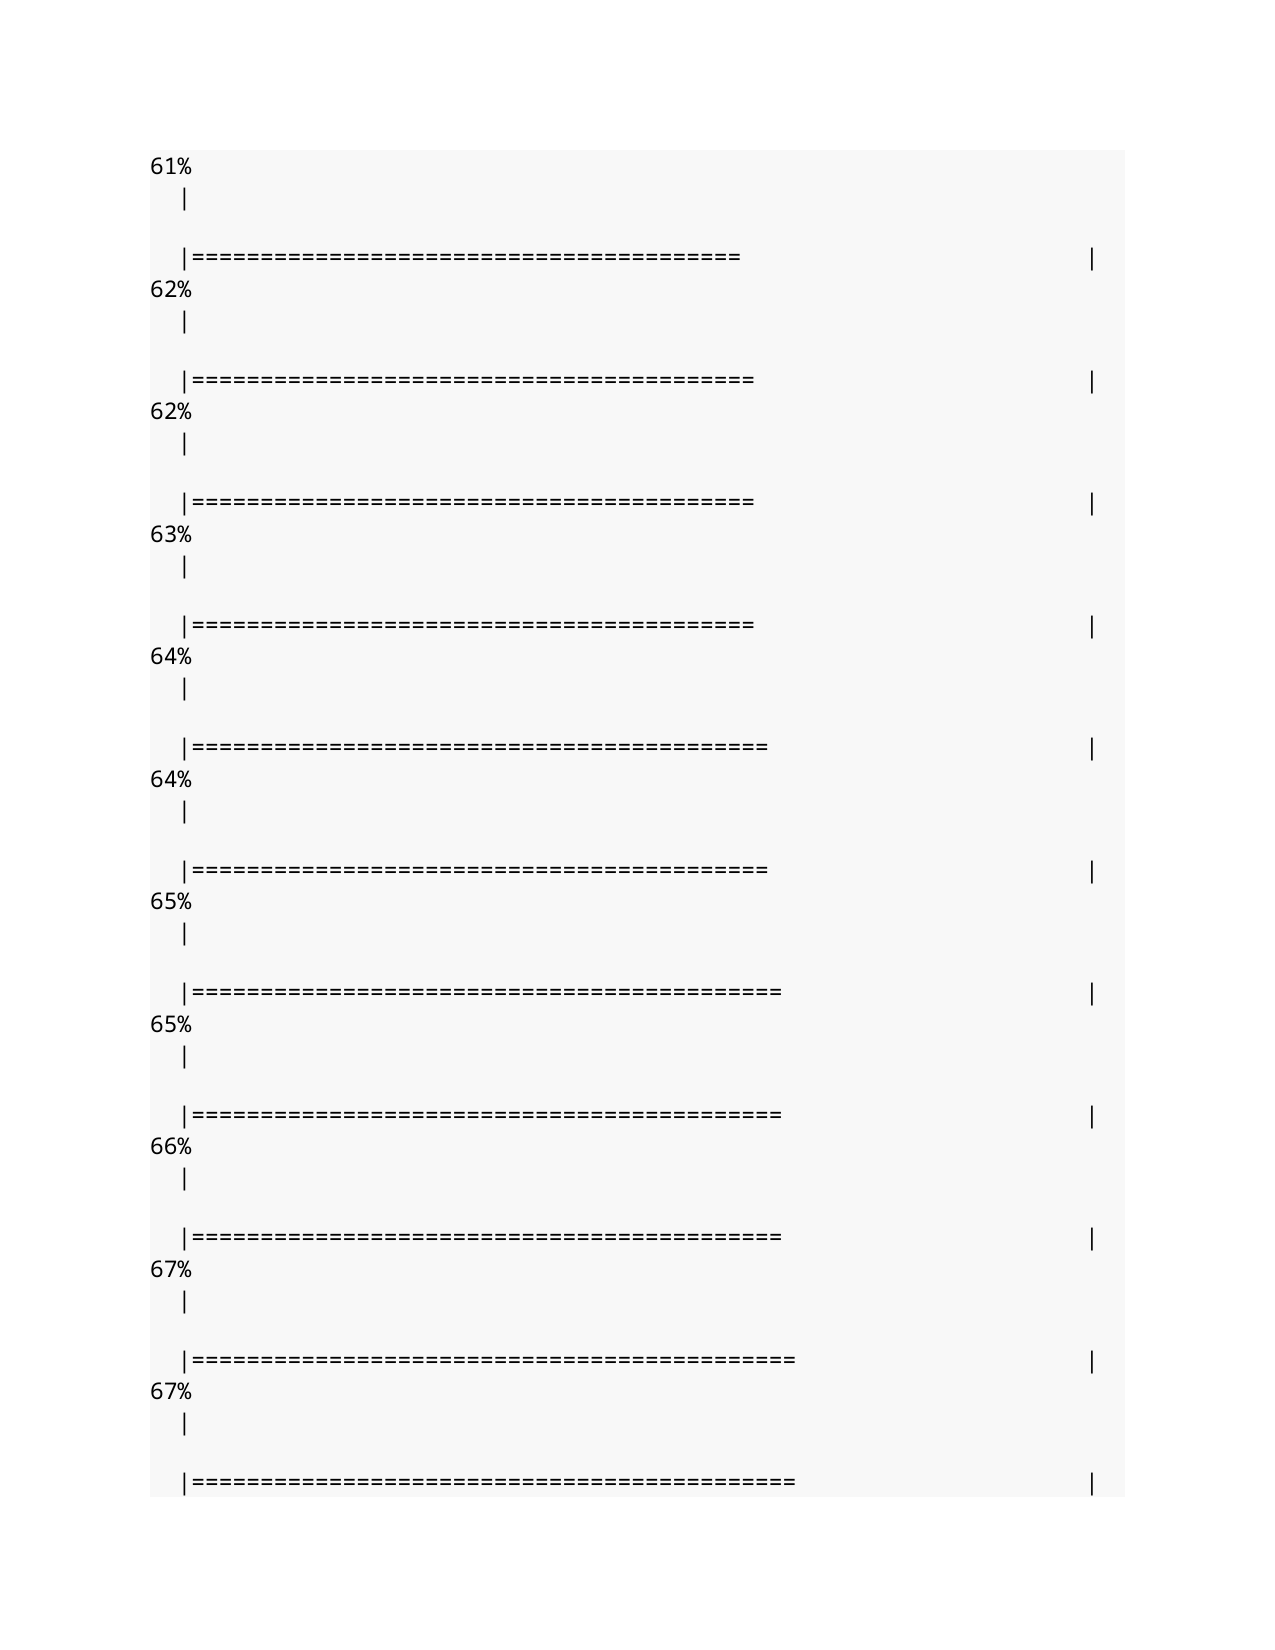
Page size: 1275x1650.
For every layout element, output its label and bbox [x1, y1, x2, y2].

text [150, 150, 1125, 1497]
